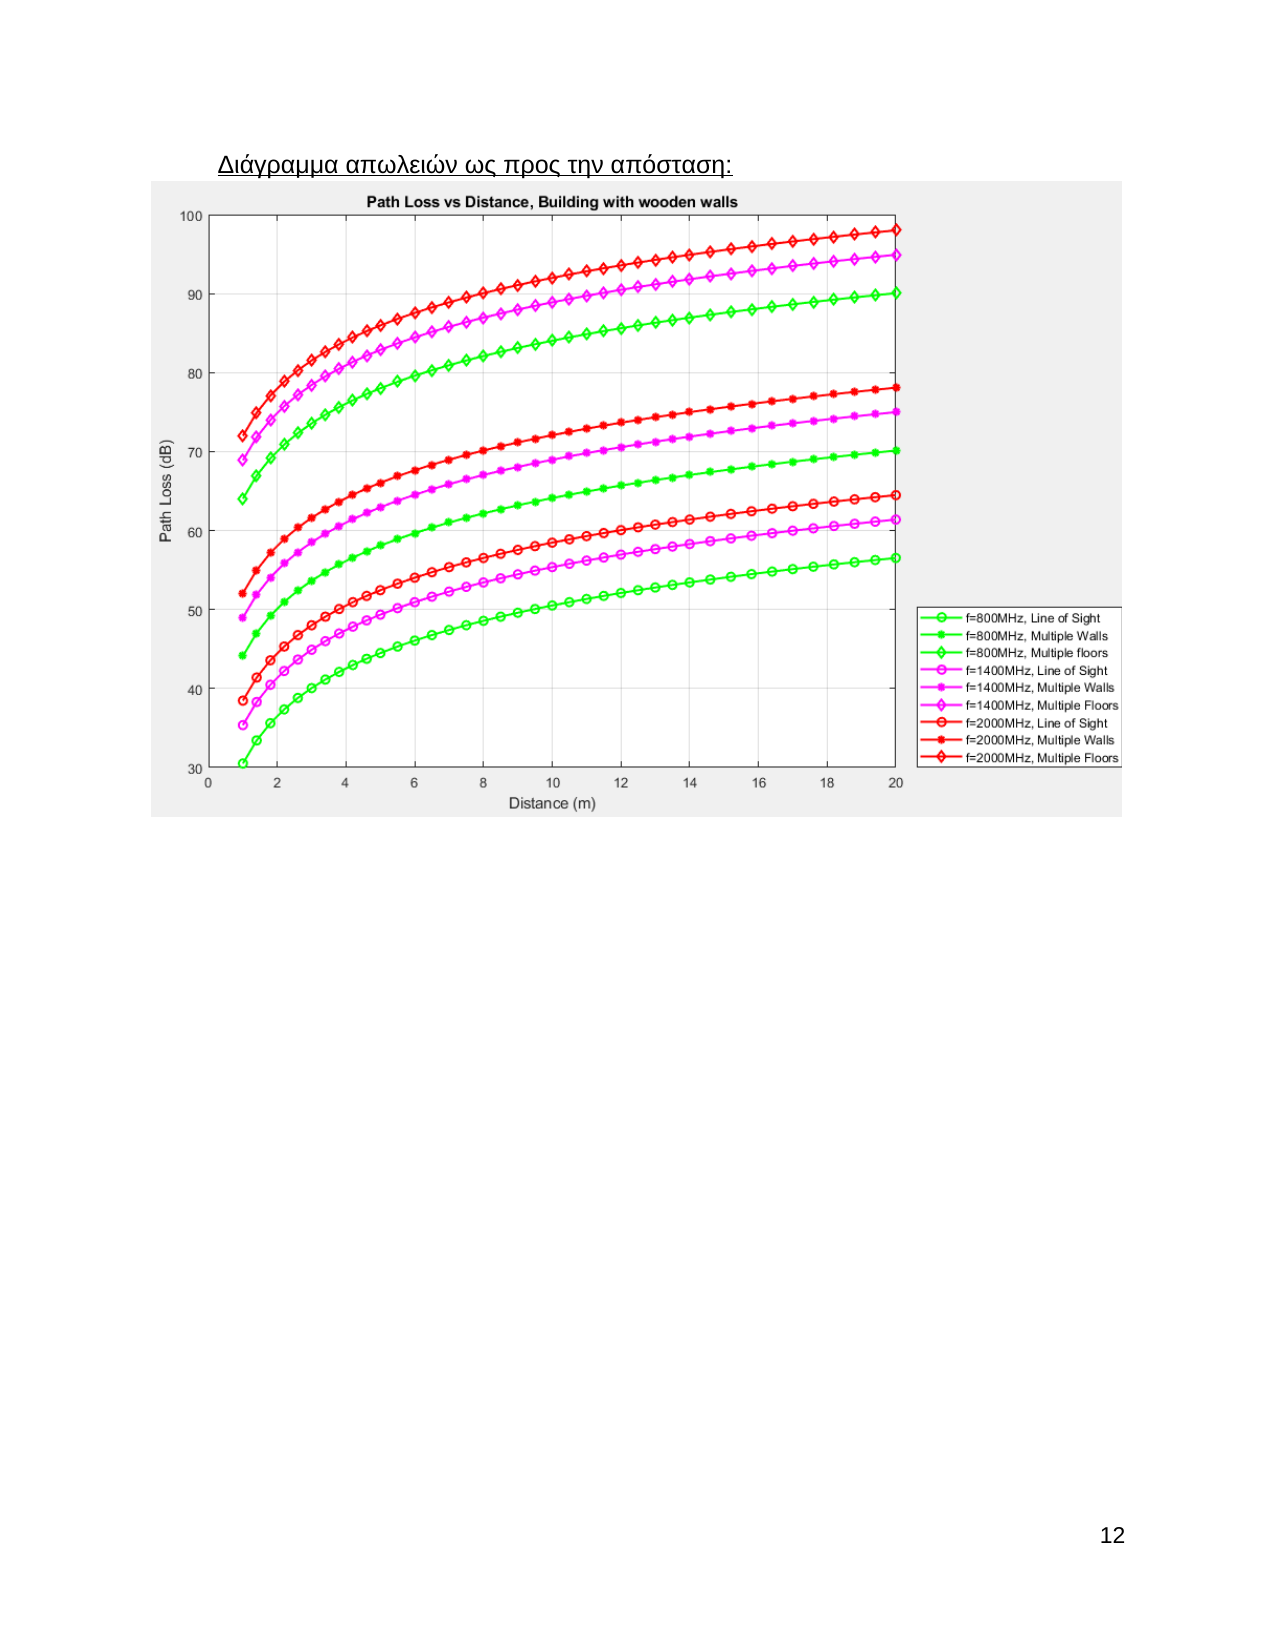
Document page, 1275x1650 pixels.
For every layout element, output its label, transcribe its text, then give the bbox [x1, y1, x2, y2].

list Διάγραμμα απωλειών ως προς την απόσταση: [217, 150, 1125, 179]
picture [150, 181, 1122, 816]
